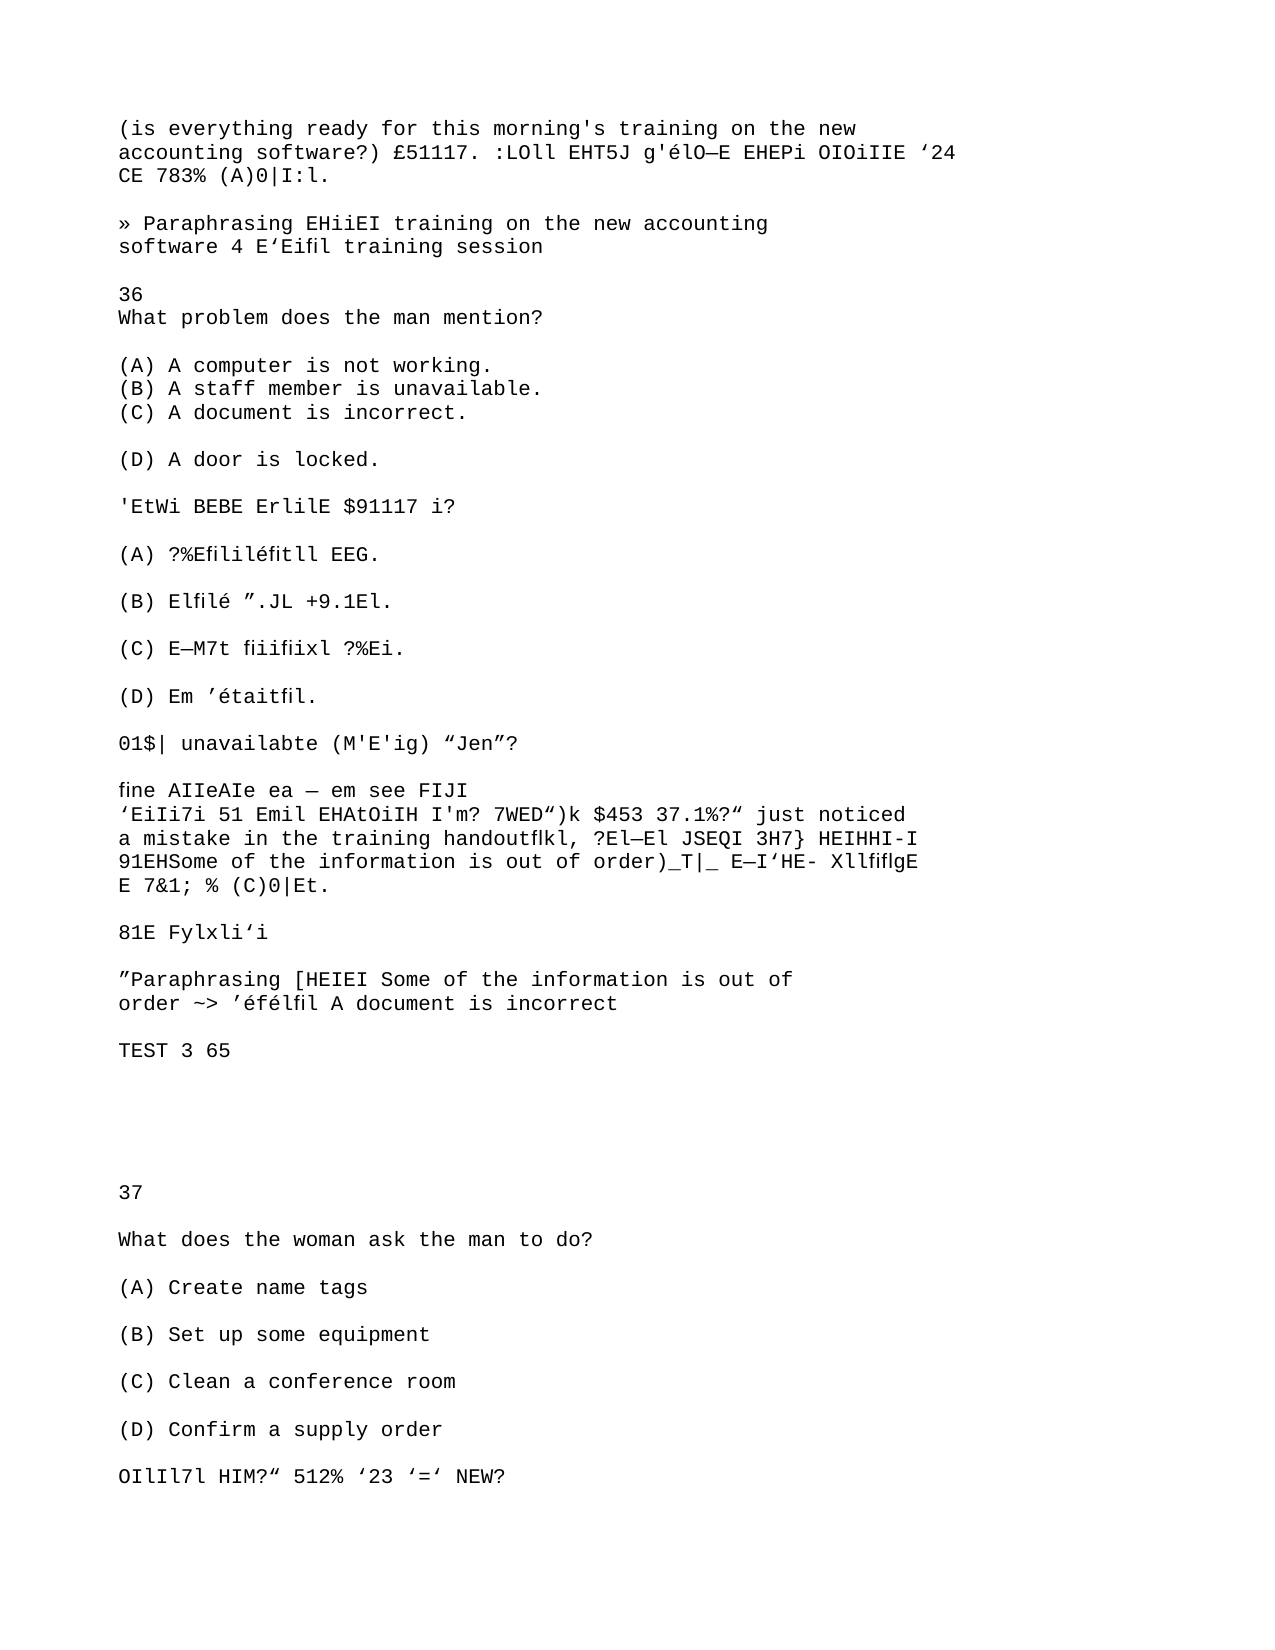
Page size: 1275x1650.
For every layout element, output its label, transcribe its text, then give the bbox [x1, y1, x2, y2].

text ‘EiIi7i 51 Emil EHAtOiIH I'm? 7WED“)k $453 37.1%?“ just noticed [118, 804, 1157, 827]
text CE 783% (A)0|I:l. [118, 165, 1157, 189]
text a mistake in the training handoutﬂkl, ?El—El JSEQI 3H7} HEIHHI-I [118, 827, 1157, 851]
text TEST 3 65 [118, 1040, 1157, 1064]
text (D) Confirm a supply order [118, 1419, 1157, 1442]
text 37 [118, 1182, 1157, 1206]
text (C) A document is incorrect. [118, 402, 1157, 426]
text (B) Elﬁlé ”.JL +9.1El. [118, 591, 1157, 615]
text (is everything ready for this morning's training on the new [118, 118, 1157, 142]
text (B) A staff member is unavailable. [118, 378, 1157, 402]
text 'EtWi BEBE ErlilE $91117 i? [118, 496, 1157, 520]
text What problem does the man mention? [118, 307, 1157, 331]
text 36 [118, 284, 1157, 307]
text software 4 E‘Eiﬁl training session [118, 236, 1157, 260]
text ﬁne AIIeAIe ea — em see FIJI [118, 780, 1157, 804]
text 01$| unavailabte (M'E'ig) “Jen”? [118, 733, 1157, 757]
text 91EHSome of the information is out of order)_T|_ E—I‘HE- XllﬁﬂgE [118, 851, 1157, 875]
text ”Paraphrasing [HEIEI Some of the information is out of [118, 969, 1157, 993]
text » Paraphrasing EHiiEI training on the new accounting [118, 213, 1157, 236]
text order ~> ’éfélﬁl A document is incorrect [118, 993, 1157, 1017]
text (D) Em ’étaitﬁl. [118, 686, 1157, 709]
text What does the woman ask the man to do? [118, 1229, 1157, 1253]
text E 7&1; % (C)0|Et. [118, 875, 1157, 898]
text (C) Clean a conference room [118, 1371, 1157, 1395]
text (C) E—M7t ﬁiiﬁixl ?%Ei. [118, 638, 1157, 662]
text (A) Create name tags [118, 1277, 1157, 1300]
text 81E Fylxli‘i [118, 922, 1157, 946]
text (D) A door is locked. [118, 449, 1157, 473]
text accounting software?) £51117. :LOll EHT5J g'élO—E EHEPi OIOiIIE ‘24 [118, 142, 1157, 165]
text OIlIl7l HIM?“ 512% ‘23 ‘=‘ NEW? [118, 1466, 1157, 1489]
text (B) Set up some equipment [118, 1324, 1157, 1348]
text (A) A computer is not working. [118, 354, 1157, 378]
text (A) ?%Eﬁliléﬁtll EEG. [118, 544, 1157, 567]
